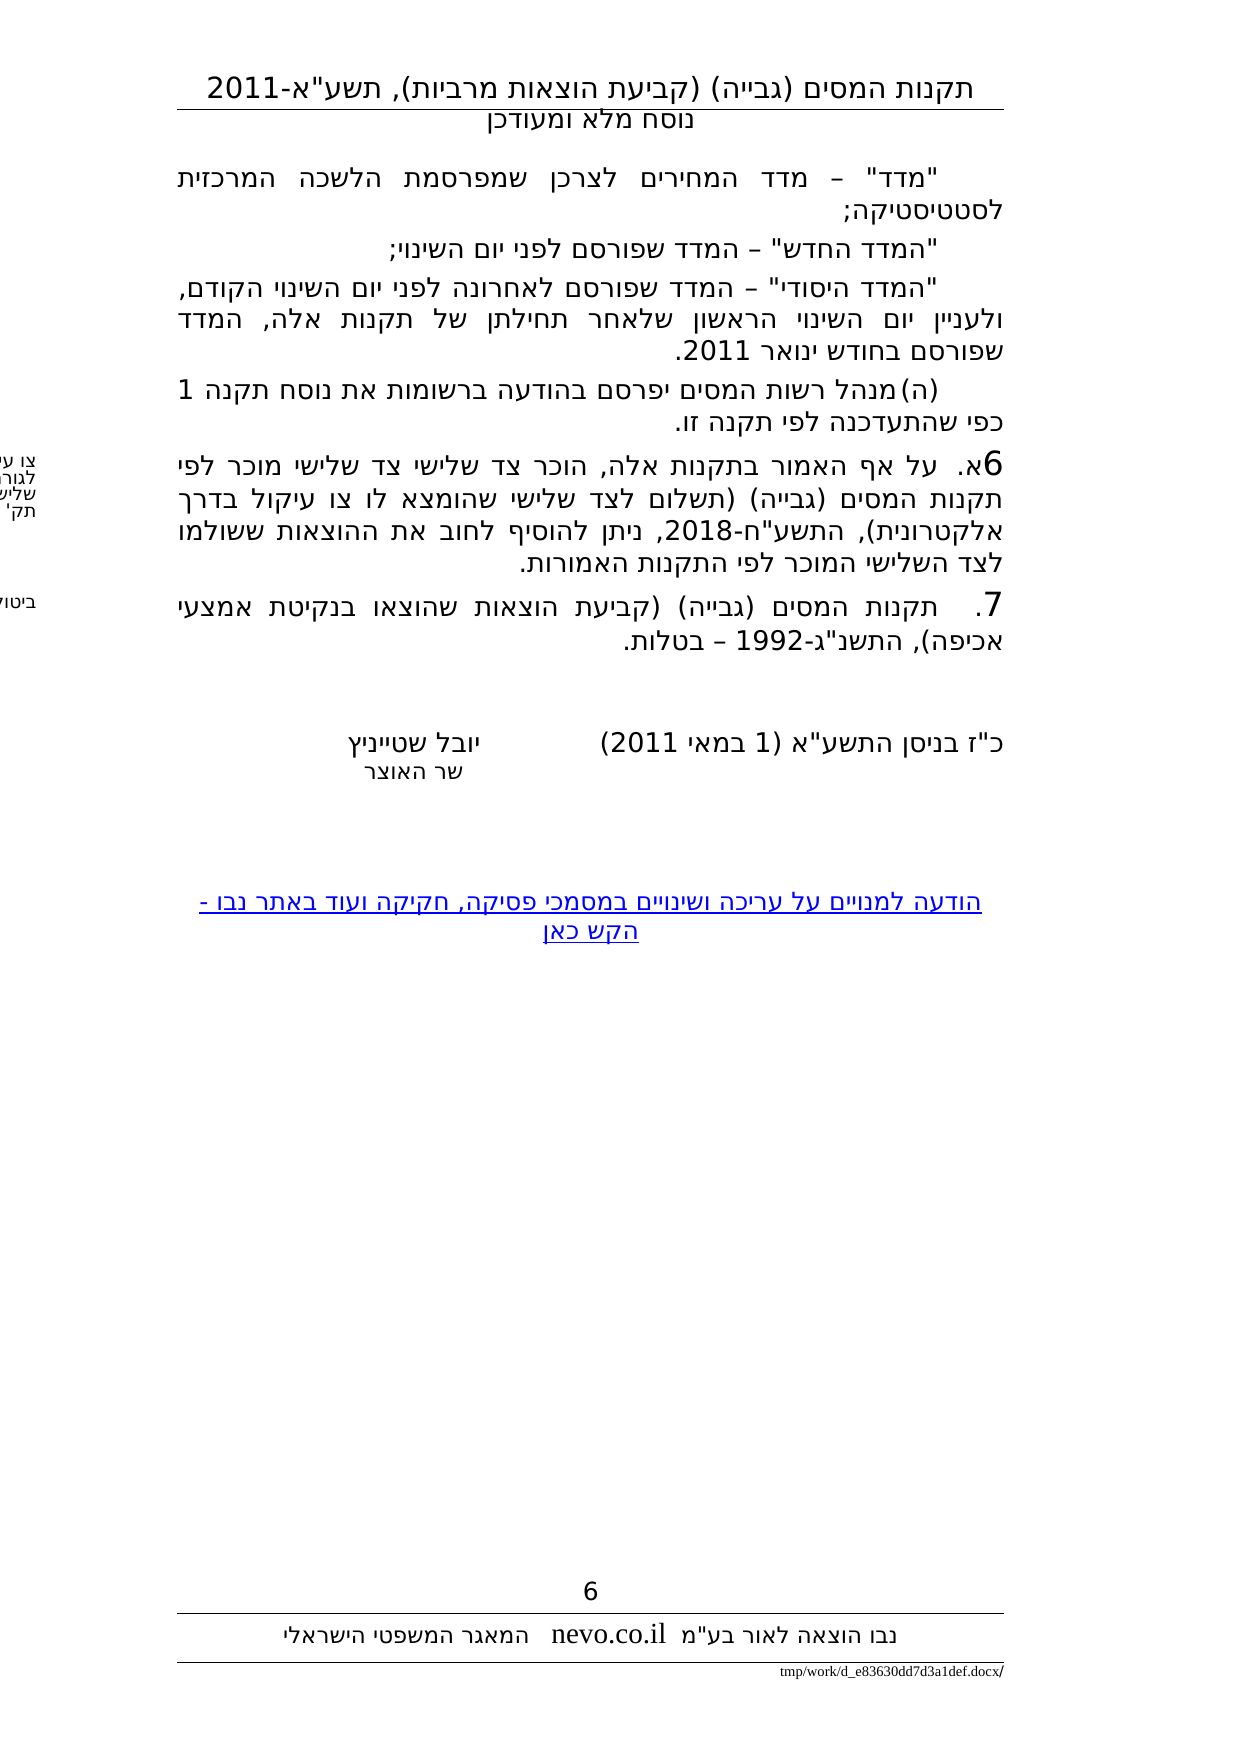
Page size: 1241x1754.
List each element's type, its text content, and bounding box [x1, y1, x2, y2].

text "המדד החדש" – המדד שפורסם לפני יום השינוי; [177, 233, 1004, 264]
text 6א. על אף האמור בתקנות אלה, הוכר צד שלישי צד שלישי מוכר לפי תקנות המסים (גבייה) (תשלום לצד שלישי שהומצא לו צו עיקול בדרך אלקטרונית), התשע"ח-2018, ניתן להוסיף לחוב את ההוצאות ששולמו לצד השלישי המוכר לפי התקנות האמורות. [177, 445, 1004, 578]
text הודעה למנויים על עריכה ושינויים במסמכי פסיקה, חקיקה ועוד באתר נבו - הקש כאן [177, 887, 1004, 946]
text (ה) מנהל רשות המסים יפרסם בהודעה ברשומות את נוסח תקנה 1 כפי שהתעדכנה לפי תקנה זו. [177, 374, 1004, 437]
text "המדד היסודי" – המדד שפורסם לאחרונה לפני יום השינוי הקודם, ולעניין יום השינוי הראשון שלאחר תחילתן של תקנות אלה, המדד שפורסם בחודש ינואר 2011. [177, 272, 1004, 367]
text "מדד" – מדד המחירים לצרכן שמפרסמת הלשכה המרכזית לסטטיסטיקה; [177, 162, 1004, 226]
text כ"ז בניסן התשע"א (1 במאי 2011) יובל שטייניץ [177, 727, 1004, 758]
text שר האוצר [177, 758, 1004, 785]
text 7. תקנות המסים (גבייה) (קביעת הוצאות שהוצאו בנקיטת אמצעי אכיפה), התשנ"ג-1992 – בטלות. [177, 586, 1004, 656]
